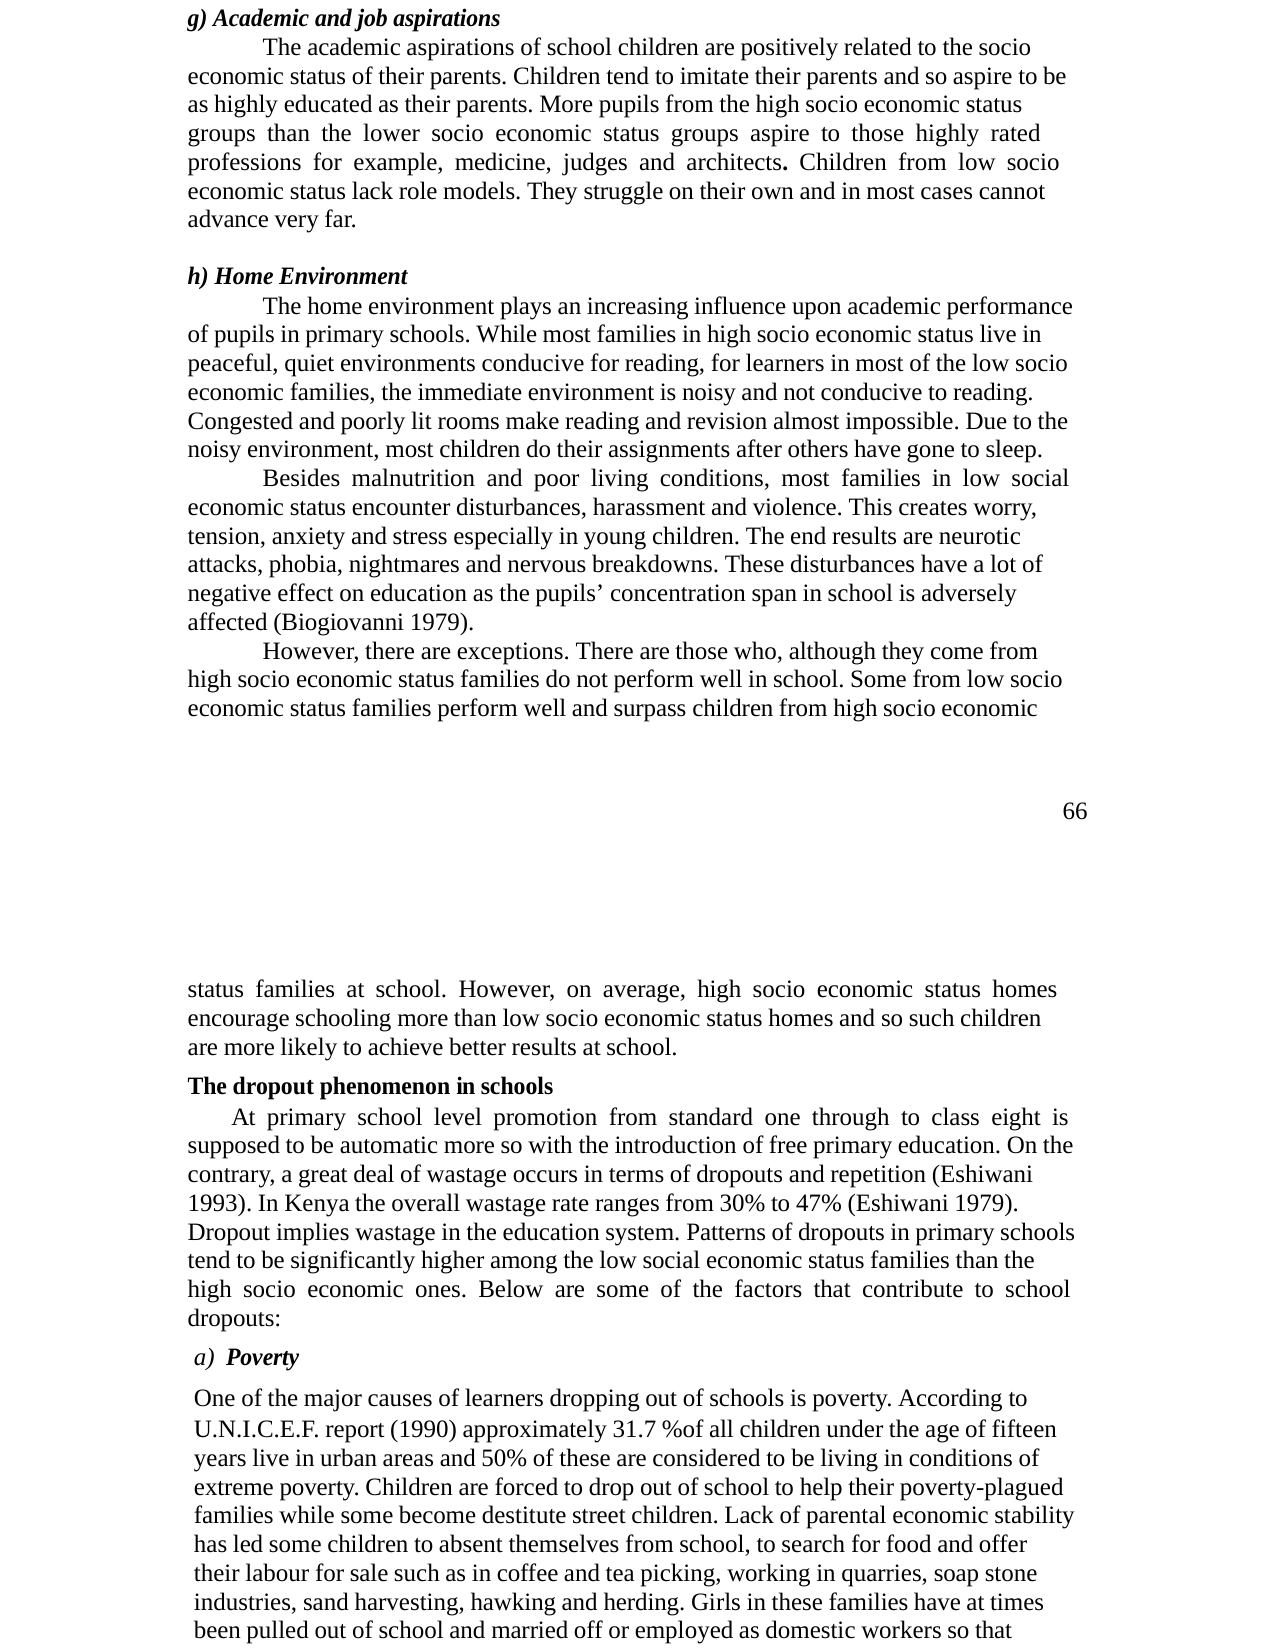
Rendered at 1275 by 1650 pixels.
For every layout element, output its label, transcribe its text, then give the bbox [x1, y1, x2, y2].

text economic status of their parents. Children tend to imitate their parents and so aspire to be [187, 61, 1275, 90]
text as highly educated as their parents. More pupils from the high socio economic status [187, 90, 1275, 119]
text g) Academic and job aspirations [187, 0, 1275, 33]
text tension, anxiety and stress especially in young children. The end results are neurotic [187, 521, 1275, 550]
text The home environment plays an increasing influence upon academic performance [187, 291, 1275, 320]
text groups than the lower socio economic status groups aspire to those highly rated [187, 119, 1275, 147]
text economic status lack role models. They struggle on their own and in most cases cannot [187, 176, 1275, 205]
text economic status encounter disturbances, harassment and violence. This creates worry, [187, 492, 1275, 521]
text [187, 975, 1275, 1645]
text Besides malnutrition and poor living conditions, most families in low social [187, 464, 1275, 492]
text peaceful, quiet environments conducive for reading, for learners in most of the low socio [187, 349, 1275, 377]
text professions for example, medicine, judges and architects. Children from low socio [187, 147, 1275, 176]
text noisy environment, most children do their assignments after others have gone to sleep. [187, 435, 1275, 464]
text h) Home Environment [187, 259, 1275, 291]
text of pupils in primary schools. While most families in high socio economic status live in [187, 320, 1275, 349]
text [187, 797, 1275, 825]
text The academic aspirations of school children are positively related to the socio [187, 33, 1275, 61]
text Congested and poorly lit rooms make reading and revision almost impossible. Due to the [187, 406, 1275, 435]
text economic families, the immediate environment is noisy and not conducive to reading. [187, 377, 1275, 406]
text advance very far. [187, 205, 1275, 234]
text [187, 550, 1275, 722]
